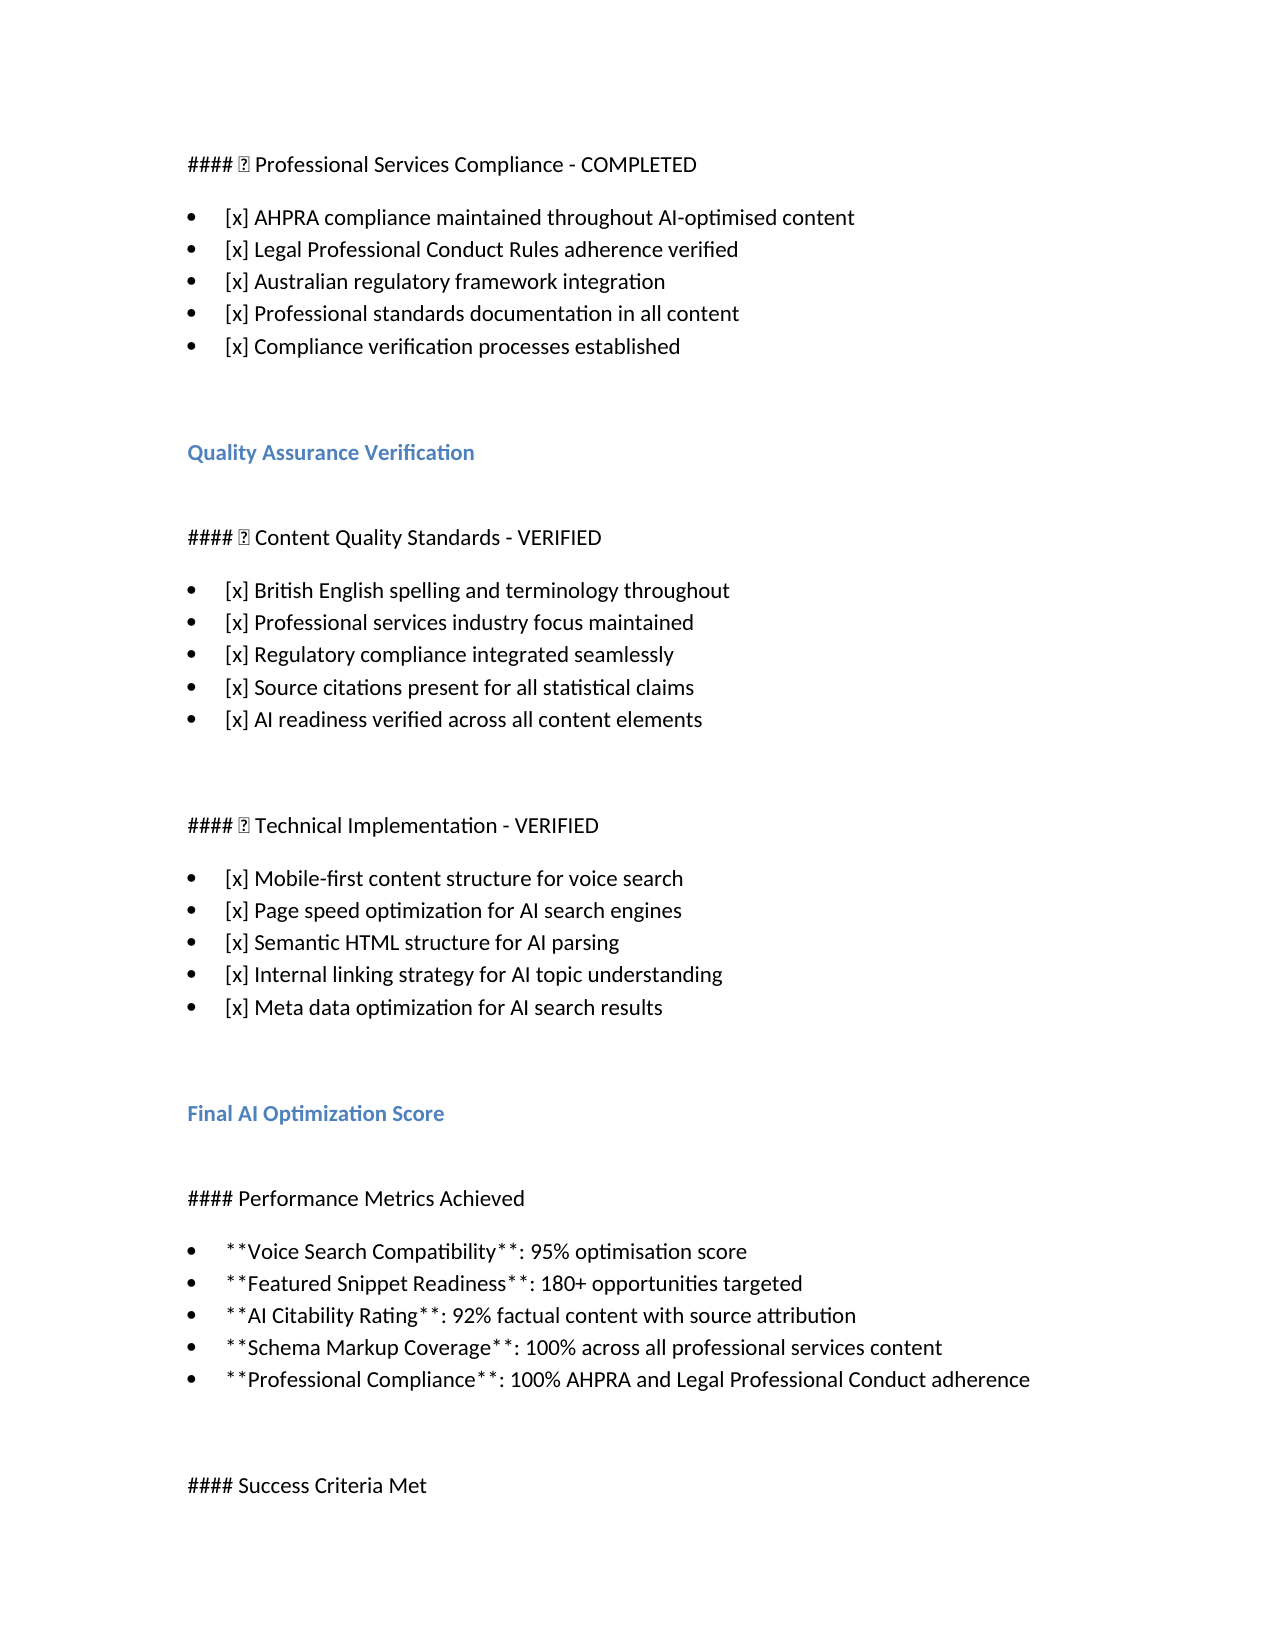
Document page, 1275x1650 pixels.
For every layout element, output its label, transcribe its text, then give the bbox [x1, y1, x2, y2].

list [x] Professional services industry focus maintained [187, 608, 1087, 636]
text #### ✅ Technical Implementation - VERIFIED [187, 811, 1087, 839]
list [x] Source citations present for all statistical claims [187, 673, 1087, 701]
list [x] British English spelling and terminology throughout [187, 576, 1087, 604]
list [x] Meta data optimization for AI search results [187, 993, 1087, 1021]
list [x] Semantic HTML structure for AI parsing [187, 928, 1087, 956]
list **Featured Snippet Readiness**: 180+ opportunities targeted [187, 1269, 1087, 1297]
text #### ✅ Content Quality Standards - VERIFIED [187, 523, 1087, 551]
list [x] Page speed optimization for AI search engines [187, 896, 1087, 924]
list [x] Legal Professional Conduct Rules adherence verified [187, 235, 1087, 263]
text #### Performance Metrics Achieved [187, 1184, 1087, 1212]
list [x] Australian regulatory framework integration [187, 267, 1087, 295]
list [x] Professional standards documentation in all content [187, 299, 1087, 328]
list **Professional Compliance**: 100% AHPRA and Legal Professional Conduct adherence [187, 1366, 1087, 1394]
list **Voice Search Compatibility**: 95% optimisation score [187, 1237, 1087, 1265]
text #### Success Criteria Met [187, 1472, 1087, 1500]
list [x] Mobile-first content structure for voice search [187, 864, 1087, 892]
list [x] AHPRA compliance maintained throughout AI-optimised content [187, 203, 1087, 231]
list **AI Citability Rating**: 92% factual content with source attribution [187, 1301, 1087, 1329]
list [x] Internal linking strategy for AI topic understanding [187, 960, 1087, 988]
list [x] AI readiness verified across all content elements [187, 705, 1087, 733]
subtitle Final AI Optimization Score [187, 1099, 1087, 1127]
list [x] Compliance verification processes established [187, 332, 1087, 360]
list [x] Regulatory compliance integrated seamlessly [187, 640, 1087, 668]
text #### ✅ Professional Services Compliance - COMPLETED [187, 150, 1087, 178]
list **Schema Markup Coverage**: 100% across all professional services content [187, 1333, 1087, 1361]
subtitle Quality Assurance Verification [187, 438, 1087, 466]
